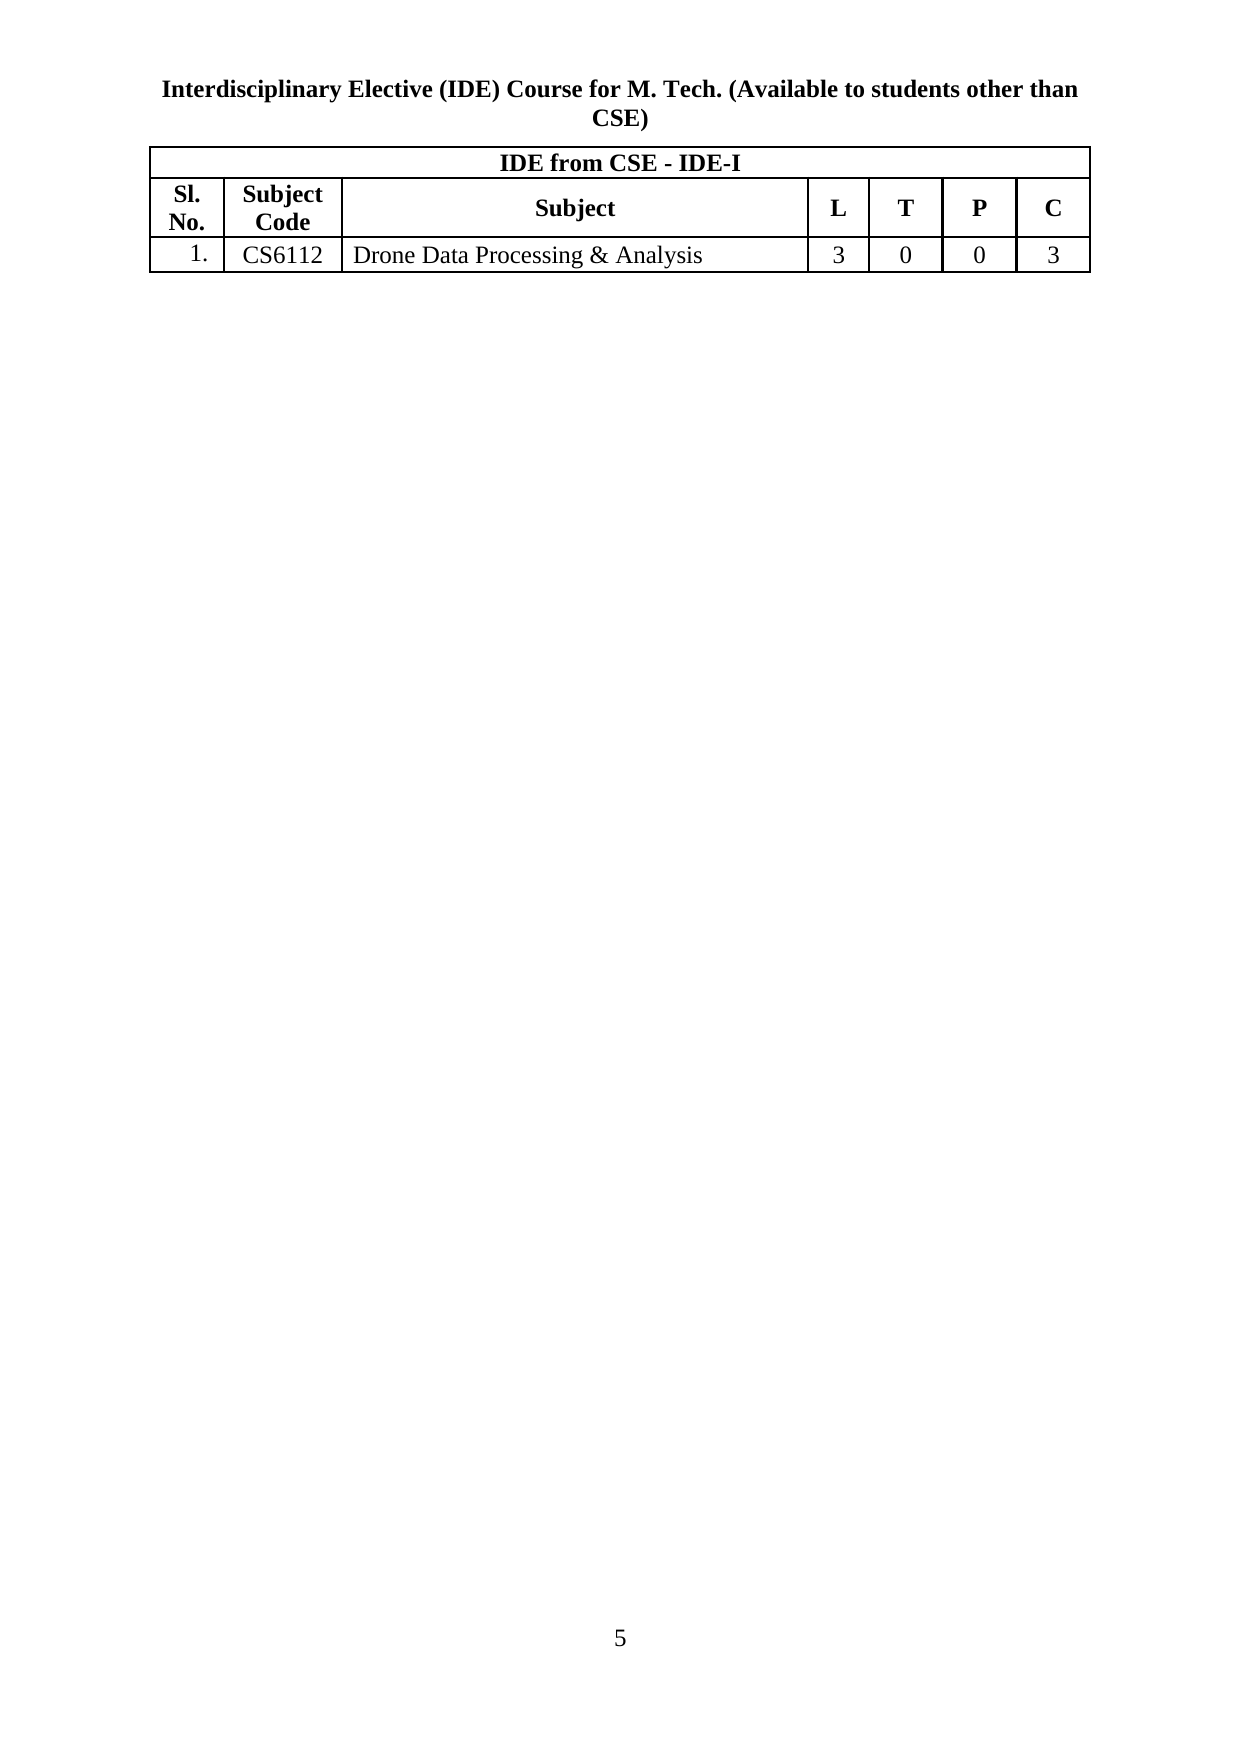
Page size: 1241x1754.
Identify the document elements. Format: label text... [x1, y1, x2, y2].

table_cell P [944, 179, 1015, 236]
table_cell 0 [870, 238, 941, 271]
table_header IDE from CSE - IDE-I [151, 148, 1089, 177]
text Interdisciplinary Elective (IDE) Course for M. Tech. (Available to students other than CSE) [150, 74, 1090, 131]
table_cell [151, 238, 223, 271]
table_cell 3 [809, 238, 868, 271]
table_cell 0 [944, 238, 1015, 271]
table_cell L [809, 179, 868, 236]
table_cell Sl. No. [151, 179, 223, 236]
table_cell Subject Code [225, 179, 341, 236]
table_cell C [1018, 179, 1089, 236]
table_cell CS6112 [225, 238, 341, 271]
table_cell 3 [1018, 238, 1089, 271]
table_cell Subject [343, 179, 807, 236]
table_cell Drone Data Processing & Analysis [343, 238, 807, 271]
table_cell T [870, 179, 941, 236]
